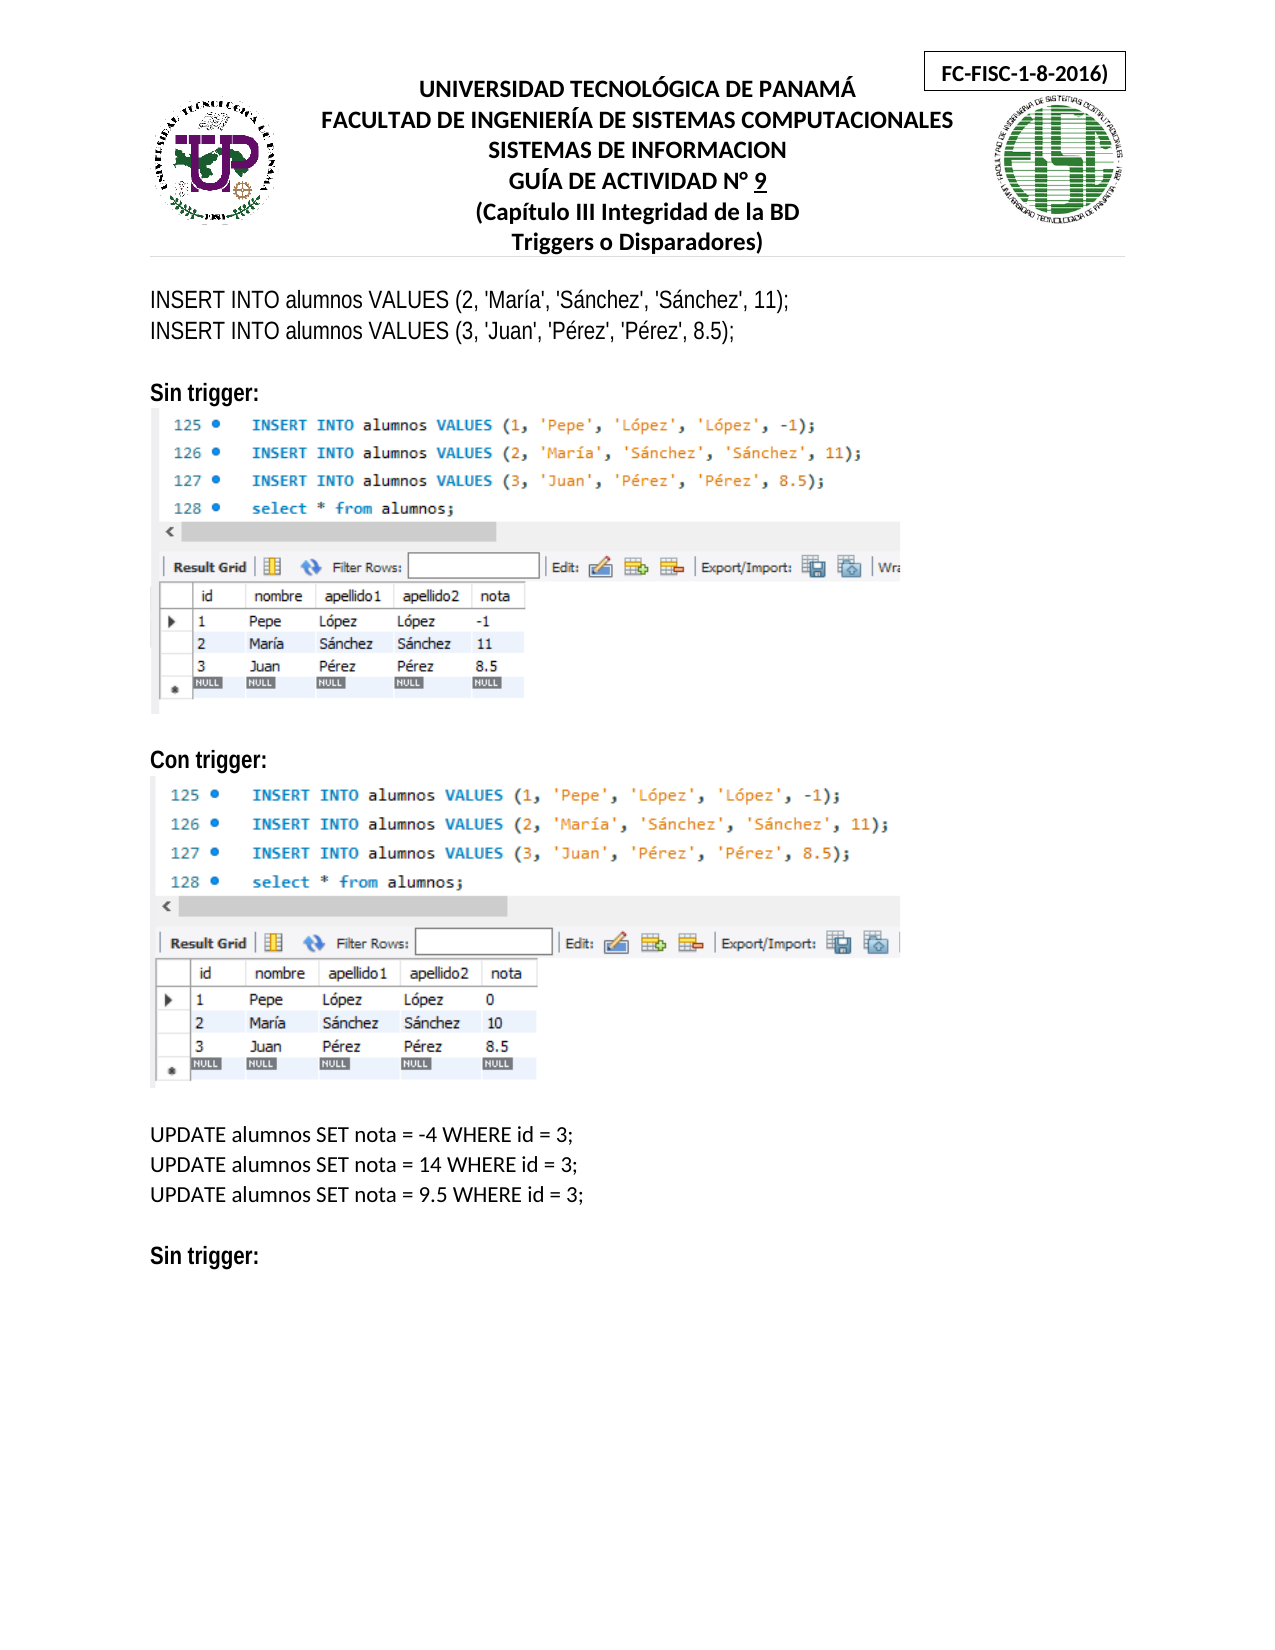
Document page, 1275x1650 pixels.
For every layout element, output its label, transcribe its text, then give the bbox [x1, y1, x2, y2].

text UPDATE alumnos SET nota = 9.5 WHERE id = 3; [150, 1180, 1125, 1208]
text Sin trigger: [150, 377, 1125, 406]
picture [150, 408, 901, 714]
text UPDATE alumnos SET nota = 14 WHERE id = 3; [150, 1150, 1125, 1178]
text INSERT INTO alumnos VALUES (3, 'Juan', 'Pérez', 'Pérez', 8.5); [150, 316, 1125, 344]
text Con trigger: [150, 746, 1125, 774]
text UPDATE alumnos SET nota = -4 WHERE id = 3; [150, 1120, 1125, 1148]
text Sin trigger: [150, 1241, 1125, 1269]
picture [150, 96, 279, 225]
text INSERT INTO alumnos VALUES (2, 'María', 'Sánchez', 'Sánchez', 11); [150, 285, 1125, 313]
picture [150, 776, 901, 1088]
picture [990, 91, 1125, 226]
